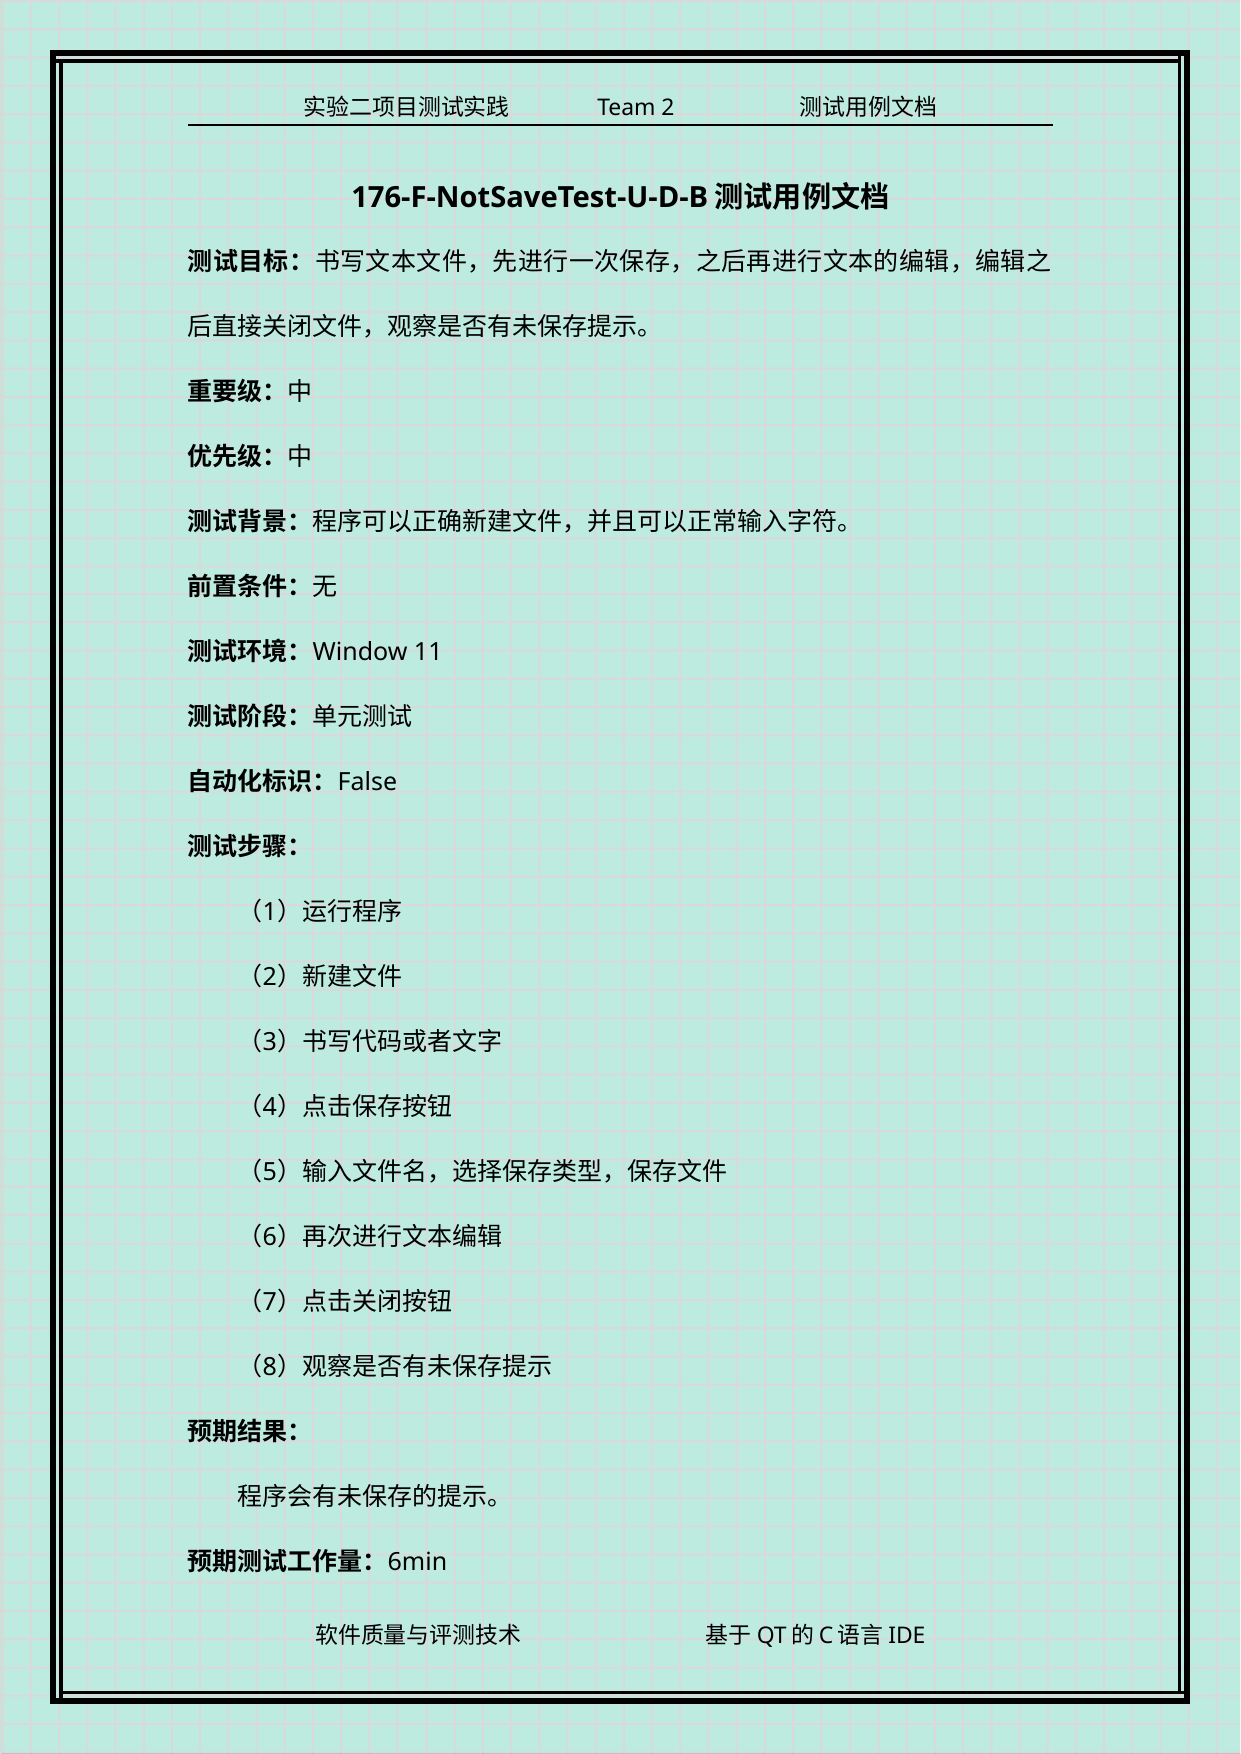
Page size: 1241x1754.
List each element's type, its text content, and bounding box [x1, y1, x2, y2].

text 前置条件：无 [187, 552, 1053, 617]
picture [0, 0, 1241, 1754]
text （2）新建文件 [187, 942, 1053, 1007]
text （7）点击关闭按钮 [187, 1267, 1053, 1332]
text 176-F-NotSaveTest-U-D-B测试用例文档 [187, 162, 1053, 227]
text 自动化标识：False [187, 747, 1053, 812]
text 预期测试工作量：6min [187, 1527, 1053, 1592]
text 重要级：中 [187, 357, 1053, 422]
text （3）书写代码或者文字 [187, 1007, 1053, 1072]
text 测试阶段：单元测试 [187, 682, 1053, 747]
text （4）点击保存按钮 [187, 1072, 1053, 1137]
text （1）运行程序 [187, 877, 1053, 942]
text 程序会有未保存的提示。 [187, 1462, 1053, 1527]
text 优先级：中 [187, 422, 1053, 487]
text 测试步骤： [187, 812, 1053, 877]
text （5）输入文件名，选择保存类型，保存文件 [187, 1137, 1053, 1202]
text （8）观察是否有未保存提示 [187, 1332, 1053, 1397]
text 预期结果： [187, 1397, 1053, 1462]
text 测试环境：Window 11 [187, 617, 1053, 682]
text （6）再次进行文本编辑 [187, 1202, 1053, 1267]
text 测试目标：书写文本文件，先进行一次保存，之后再进行文本的编辑，编辑之后直接关闭文件，观察是否有未保存提示。 [187, 227, 1053, 357]
text 测试背景：程序可以正确新建文件，并且可以正常输入字符。 [187, 487, 1053, 552]
